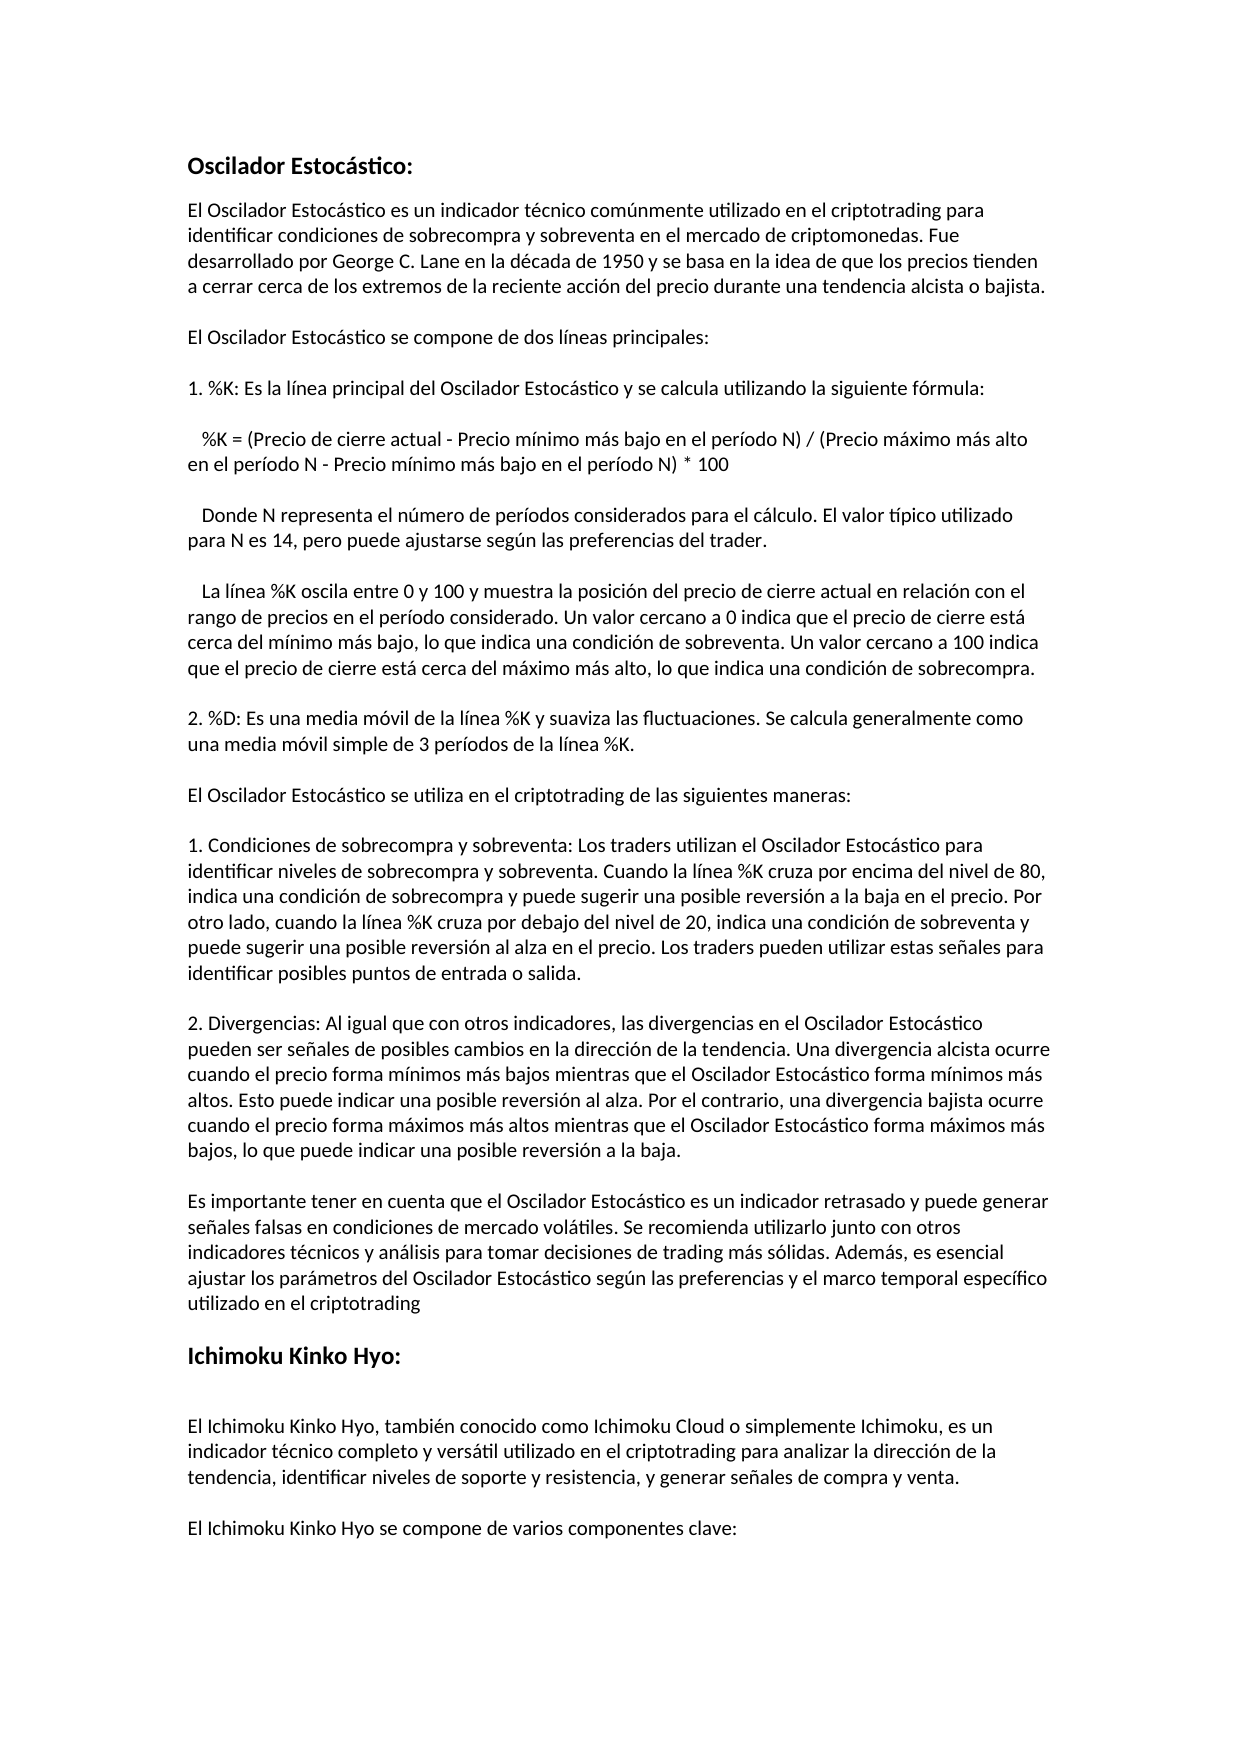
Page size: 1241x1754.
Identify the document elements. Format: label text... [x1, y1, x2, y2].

text 1. Condiciones de sobrecompra y sobreventa: Los traders utilizan el Oscilador Estocástico para identificar niveles de sobrecompra y sobreventa. Cuando la línea %K cruza por encima del nivel de 80, indica una condición de sobrecompra y puede sugerir una posible reversión a la baja en el precio. Por otro lado, cuando la línea %K cruza por debajo del nivel de 20, indica una condición de sobreventa y puede sugerir una posible reversión al alza en el precio. Los traders pueden utilizar estas señales para identificar posibles puntos de entrada o salida. [187, 833, 1053, 985]
text El Oscilador Estocástico se compone de dos líneas principales: [187, 324, 1053, 350]
text El Oscilador Estocástico es un indicador técnico comúnmente utilizado en el criptotrading para identificar condiciones de sobrecompra y sobreventa en el mercado de criptomonedas. Fue desarrollado por George C. Lane en la década de 1950 y se basa en la idea de que los precios tienden a cerrar cerca de los extremos de la reciente acción del precio durante una tendencia alcista o bajista. [187, 197, 1053, 299]
text El Ichimoku Kinko Hyo, también conocido como Ichimoku Cloud o simplemente Ichimoku, es un indicador técnico completo y versátil utilizado en el criptotrading para analizar la dirección de la tendencia, identificar niveles de soporte y resistencia, y generar señales de compra y venta. [187, 1413, 1053, 1489]
subtitle Ichimoku Kinko Hyo: [187, 1341, 1053, 1371]
text El Oscilador Estocástico se utiliza en el criptotrading de las siguientes maneras: [187, 782, 1053, 807]
subtitle Oscilador Estocástico: [187, 150, 1053, 181]
text 2. %D: Es una media móvil de la línea %K y suaviza las fluctuaciones. Se calcula generalmente como una media móvil simple de 3 períodos de la línea %K. [187, 706, 1053, 756]
text %K = (Precio de cierre actual - Precio mínimo más bajo en el período N) / (Precio máximo más alto en el período N - Precio mínimo más bajo en el período N) * 100 [187, 426, 1053, 477]
text La línea %K oscila entre 0 y 100 y muestra la posición del precio de cierre actual en relación con el rango de precios en el período considerado. Un valor cercano a 0 indica que el precio de cierre está cerca del mínimo más bajo, lo que indica una condición de sobreventa. Un valor cercano a 100 indica que el precio de cierre está cerca del máximo más alto, lo que indica una condición de sobrecompra. [187, 578, 1053, 680]
text Es importante tener en cuenta que el Oscilador Estocástico es un indicador retrasado y puede generar señales falsas en condiciones de mercado volátiles. Se recomienda utilizarlo junto con otros indicadores técnicos y análisis para tomar decisiones de trading más sólidas. Además, es esencial ajustar los parámetros del Oscilador Estocástico según las preferencias y el marco temporal específico utilizado en el criptotrading [187, 1188, 1053, 1316]
text El Ichimoku Kinko Hyo se compone de varios componentes clave: [187, 1515, 1053, 1540]
text 2. Divergencias: Al igual que con otros indicadores, las divergencias en el Oscilador Estocástico pueden ser señales de posibles cambios en la dirección de la tendencia. Una divergencia alcista ocurre cuando el precio forma mínimos más bajos mientras que el Oscilador Estocástico forma mínimos más altos. Esto puede indicar una posible reversión al alza. Por el contrario, una divergencia bajista ocurre cuando el precio forma máximos más altos mientras que el Oscilador Estocástico forma máximos más bajos, lo que puede indicar una posible reversión a la baja. [187, 1011, 1053, 1163]
text 1. %K: Es la línea principal del Oscilador Estocástico y se calcula utilizando la siguiente fórmula: [187, 375, 1053, 401]
text Donde N representa el número de períodos considerados para el cálculo. El valor típico utilizado para N es 14, pero puede ajustarse según las preferencias del trader. [187, 502, 1053, 553]
